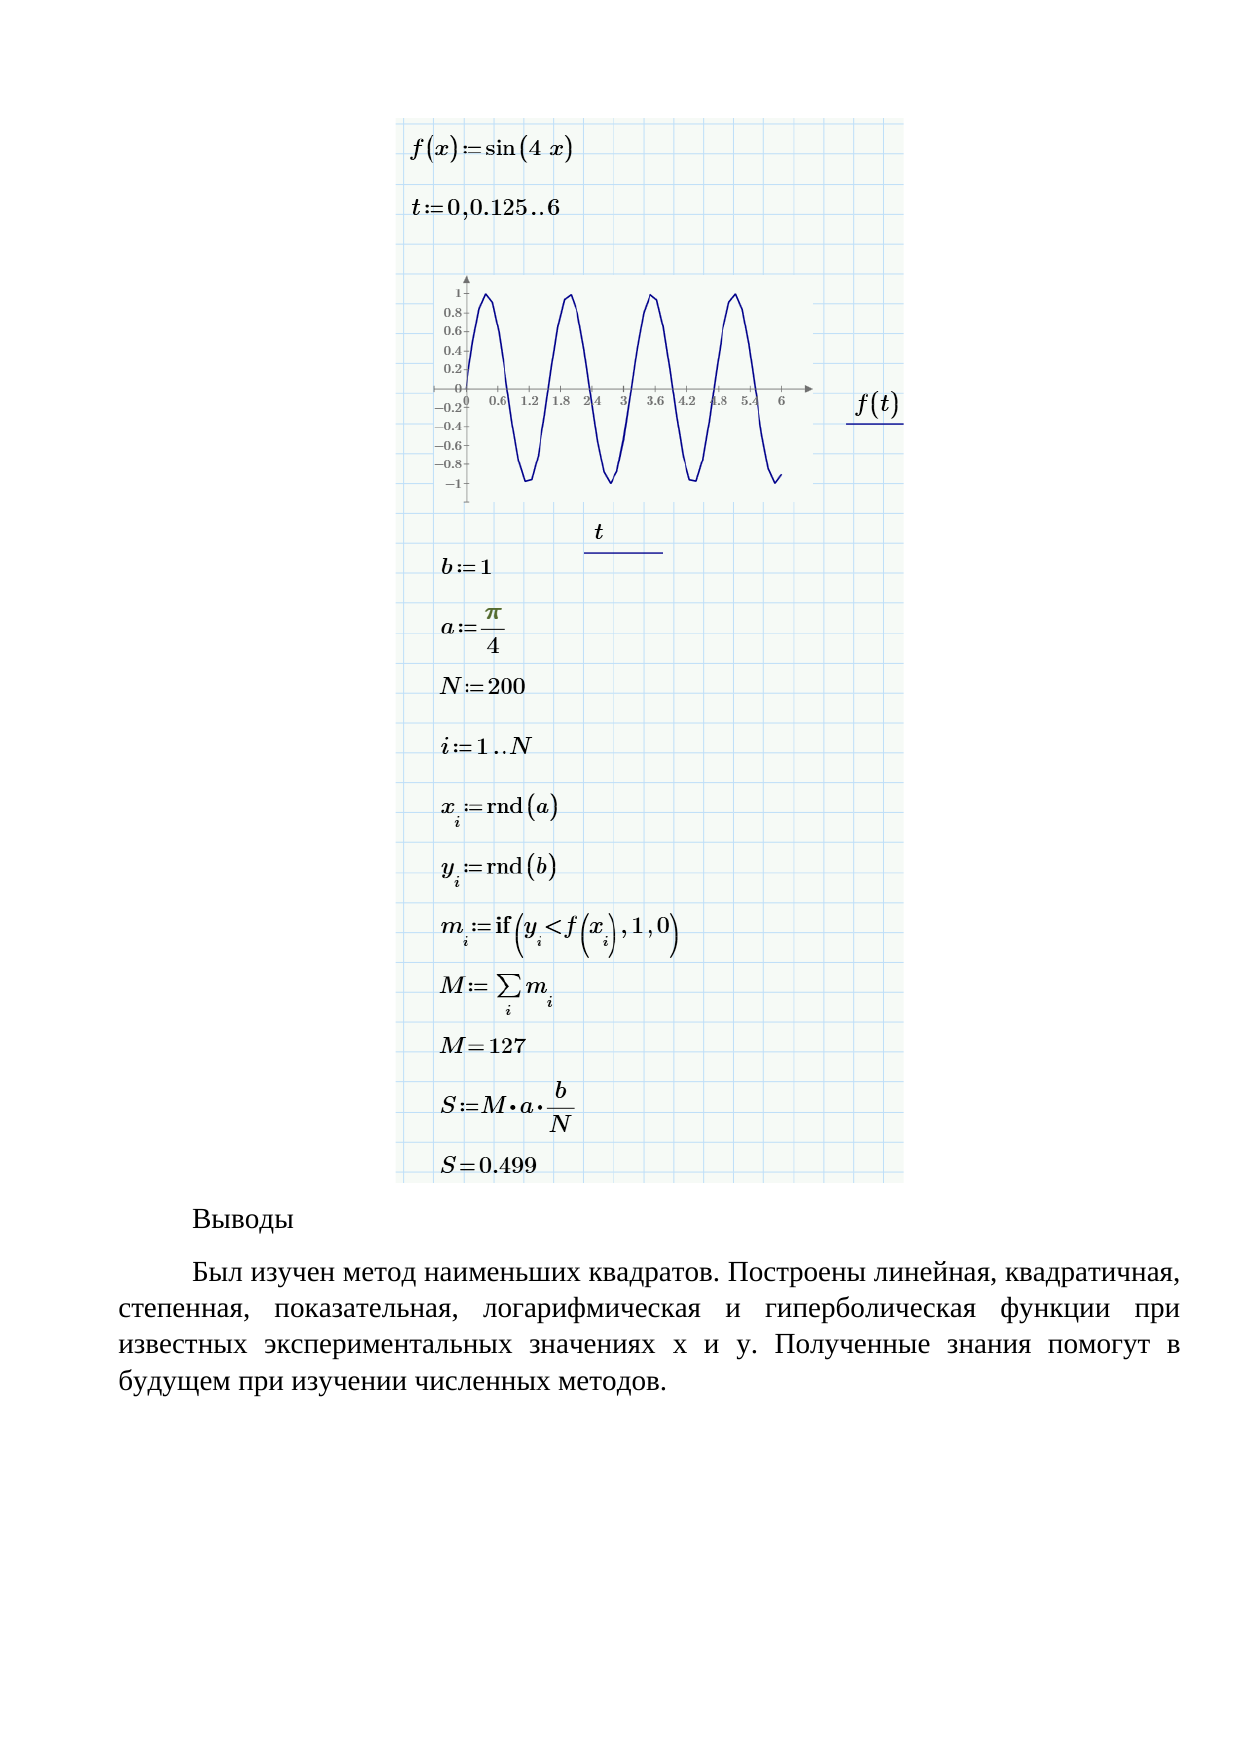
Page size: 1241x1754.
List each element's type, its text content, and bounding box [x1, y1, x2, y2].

text Был изучен метод наименьших квадратов. Построены линейная, квадратичная, степенная, показательная, логарифмическая и гиперболическая функции при известных экспериментальных значениях x и y. Полученные знания помогут в будущем при изучении численных методов. [118, 1254, 1181, 1396]
picture [395, 118, 904, 1183]
text Выводы [118, 1202, 1181, 1235]
